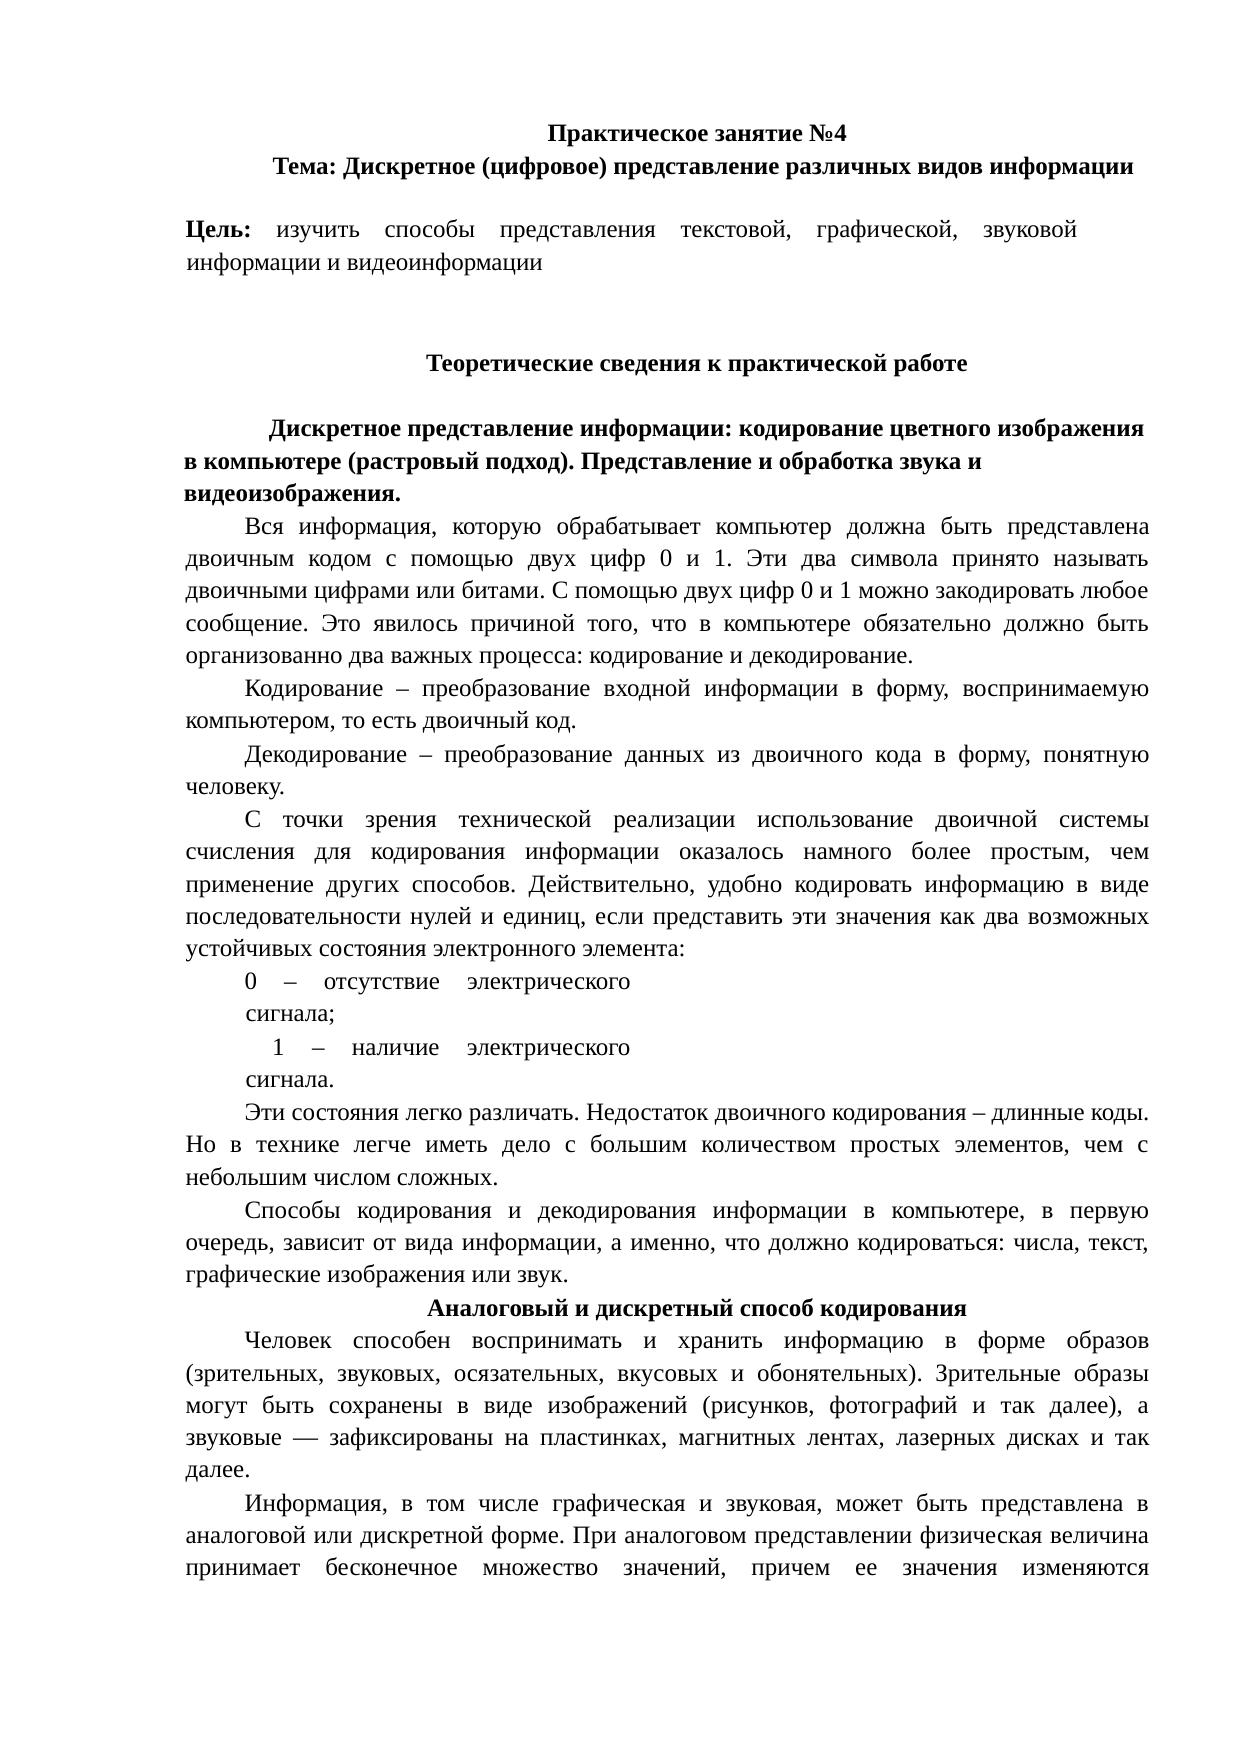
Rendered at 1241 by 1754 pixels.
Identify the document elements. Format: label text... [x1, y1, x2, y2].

text Эти состояния легко различать. Недостаток двоичного кодирования – длинные коды. Но в технике легче иметь дело с большим количеством простых элементов, чем с небольшим числом сложных. [185, 1097, 1150, 1191]
text С точки зрения технической реализации использование двоичной системы счисления для кодирования информации оказалось намного более простым, чем применение других способов. Действительно, удобно кодировать информацию в виде последовательности нулей и единиц, если представить эти значения как два возможных устойчивых состояния электронного элемента: [185, 804, 1150, 962]
text Дискретное представление информации: кодирование цветного изображения в компьютере (растровый подход). Представление и обработка звука и видеоизображения. [184, 413, 1152, 507]
text 0 – отсутствие электрического сигнала; [244, 966, 631, 1027]
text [185, 1488, 1150, 1581]
text Декодирование – преобразование данных из двоичного кода в форму, понятную человеку. [185, 739, 1150, 800]
text Тема: Дискретное (цифровое) представление различных видов информации [243, 151, 1151, 179]
text Аналоговый и дискретный способ кодирования [243, 1293, 1151, 1322]
text Человек способен воспринимать и хранить информацию в форме образов (зрительных, звуковых, осязательных, вкусовых и обонятельных). Зрительные образы могут быть сохранены в виде изображений (рисунков, фотографий и так далее), а звуковые — зафиксированы на пластинках, магнитных лентах, лазерных дисках и так далее. [185, 1326, 1150, 1483]
text Способы кодирования и декодирования информации в компьютере, в первую очередь, зависит от вида информации, а именно, что должно кодироваться: числа, текст, графические изображения или звук. [185, 1195, 1150, 1288]
text Кодирование – преобразование входной информации в форму, воспринимаемую компьютером, то есть двоичный код. [185, 673, 1150, 734]
text 1 – наличие электрического сигнала. [244, 1032, 631, 1093]
text Цель: изучить способы представления текстовой, графической, звуковой информации и видеоинформации [185, 214, 1078, 276]
text Теоретические сведения к практической работе [243, 348, 1150, 377]
text Вся информация, которую обрабатывает компьютер должна быть представлена двоичным кодом с помощью двух цифр 0 и 1. Эти два символа принято называть двоичными цифрами или битами. С помощью двух цифр 0 и 1 можно закодировать любое сообщение. Это явилось причиной того, что в компьютере обязательно должно быть организованно два важных процесса: кодирование и декодирование. [185, 511, 1150, 669]
text Практическое занятие №4 [243, 118, 1151, 147]
